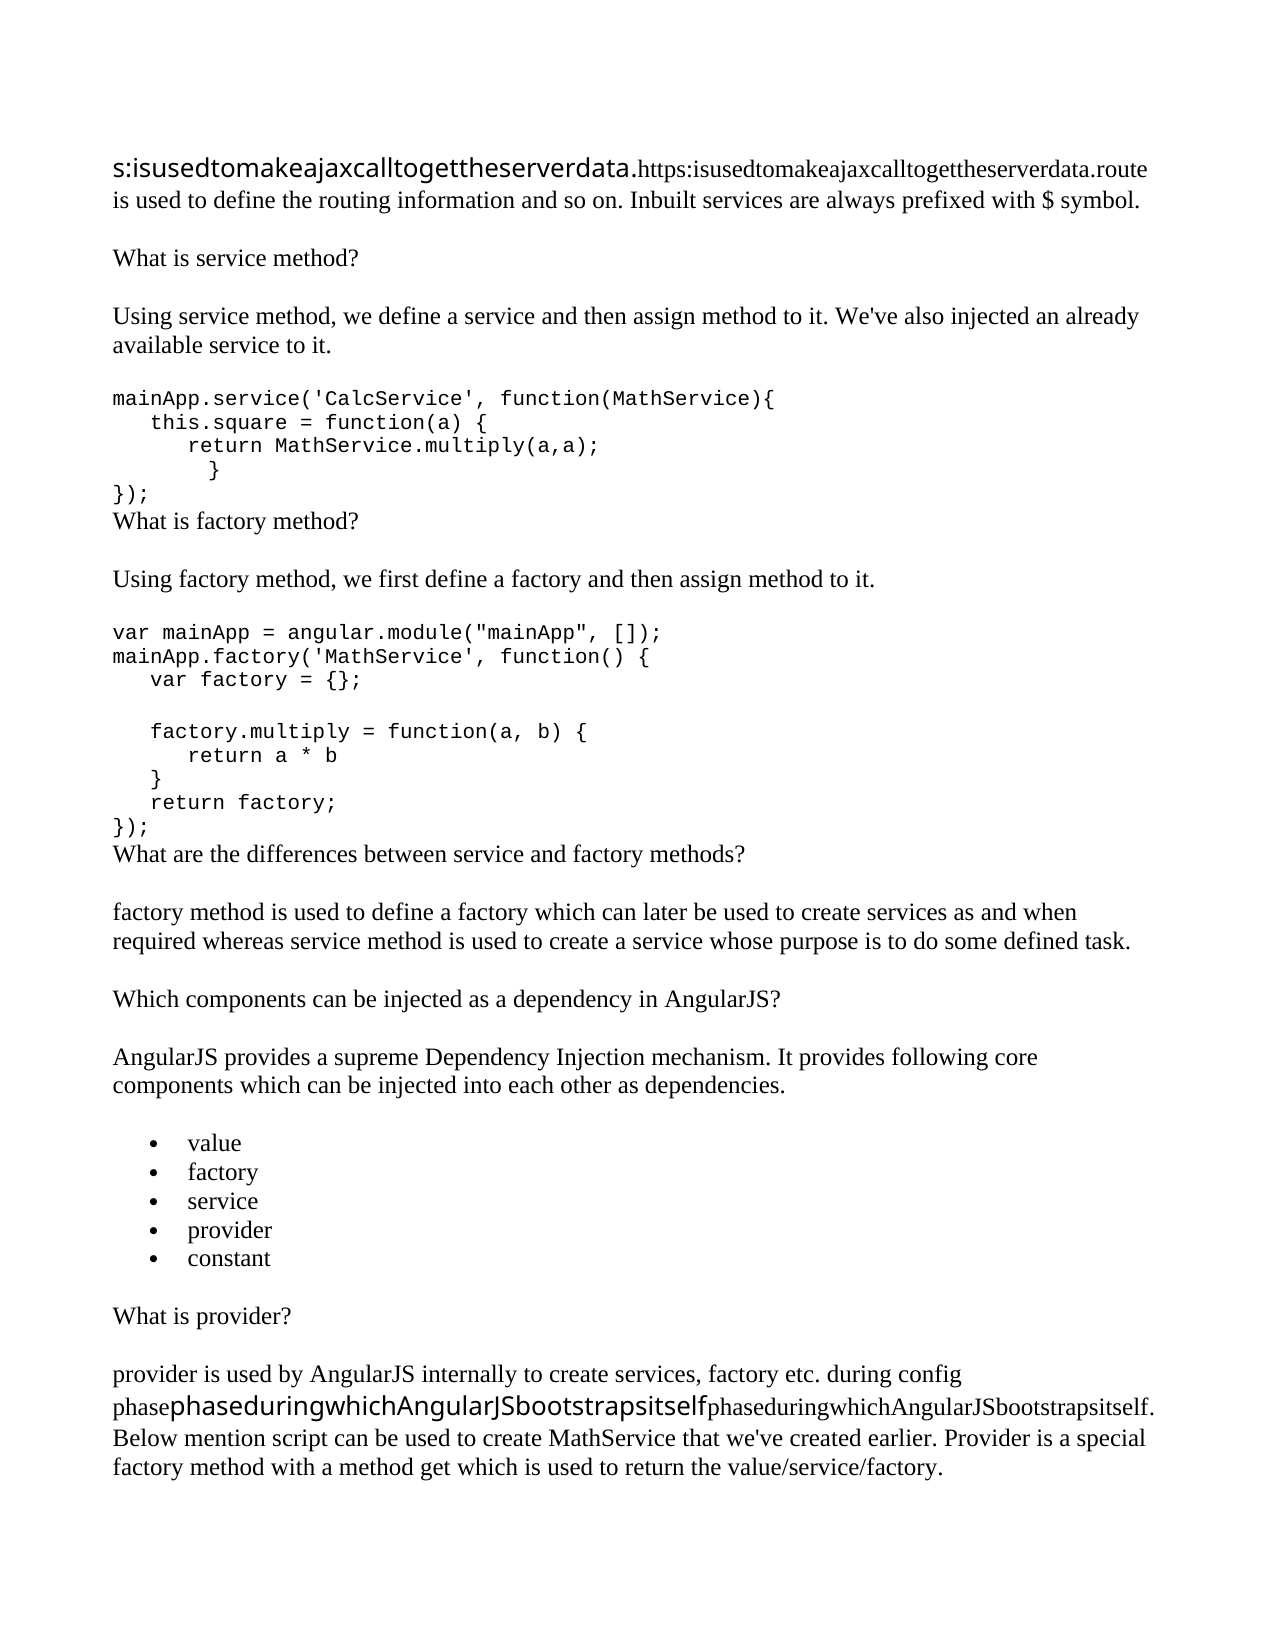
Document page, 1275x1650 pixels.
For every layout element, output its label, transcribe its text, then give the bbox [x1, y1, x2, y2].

text this.square = function(a) { [112, 412, 1162, 435]
list constant [150, 1243, 1162, 1272]
text AngularJS provides a supreme Dependency Injection mechanism. It provides following core components which can be injected into each other as dependencies. [112, 1042, 1162, 1099]
text What is provider? [112, 1301, 1162, 1330]
text } [112, 768, 1162, 792]
text mainApp.service('CalcService', function(MathService){ [112, 388, 1162, 412]
list service [150, 1186, 1162, 1215]
text return factory; [112, 792, 1162, 816]
text What are the differences between service and factory methods? [112, 839, 1162, 868]
text Using factory method, we first define a factory and then assign method to it. [112, 564, 1162, 593]
text } [112, 459, 1162, 483]
text var mainApp = angular.module("mainApp", []); [112, 622, 1162, 646]
text factory method is used to define a factory which can later be used to create services as and when required whereas service method is used to create a service whose purpose is to do some defined task. [112, 897, 1162, 955]
text }); [112, 483, 1162, 506]
text factory.multiply = function(a, b) { [112, 721, 1162, 745]
text return a * b [112, 745, 1162, 768]
text What is service method? [112, 243, 1162, 272]
text var factory = {}; [112, 669, 1162, 693]
text provider is used by AngularJS internally to create services, factory etc. during config phasephaseduringwhichAngularJSbootstrapsitselfphaseduringwhichAngularJSbootstrapsitself. Below mention script can be used to create MathService that we've created earlier. Provider is a special factory method with a method get which is used to return the value/service/factory. [112, 1359, 1162, 1481]
list provider [150, 1215, 1162, 1243]
text return MathService.multiply(a,a); [112, 435, 1162, 459]
text mainApp.factory('MathService', function() { [112, 646, 1162, 669]
text What is factory method? [112, 506, 1162, 535]
text Using service method, we define a service and then assign method to it. We've also injected an already available service to it. [112, 301, 1162, 359]
list value [150, 1128, 1162, 1157]
text }); [112, 816, 1162, 839]
list factory [150, 1157, 1162, 1186]
text Which components can be injected as a dependency in AngularJS? [112, 984, 1162, 1013]
